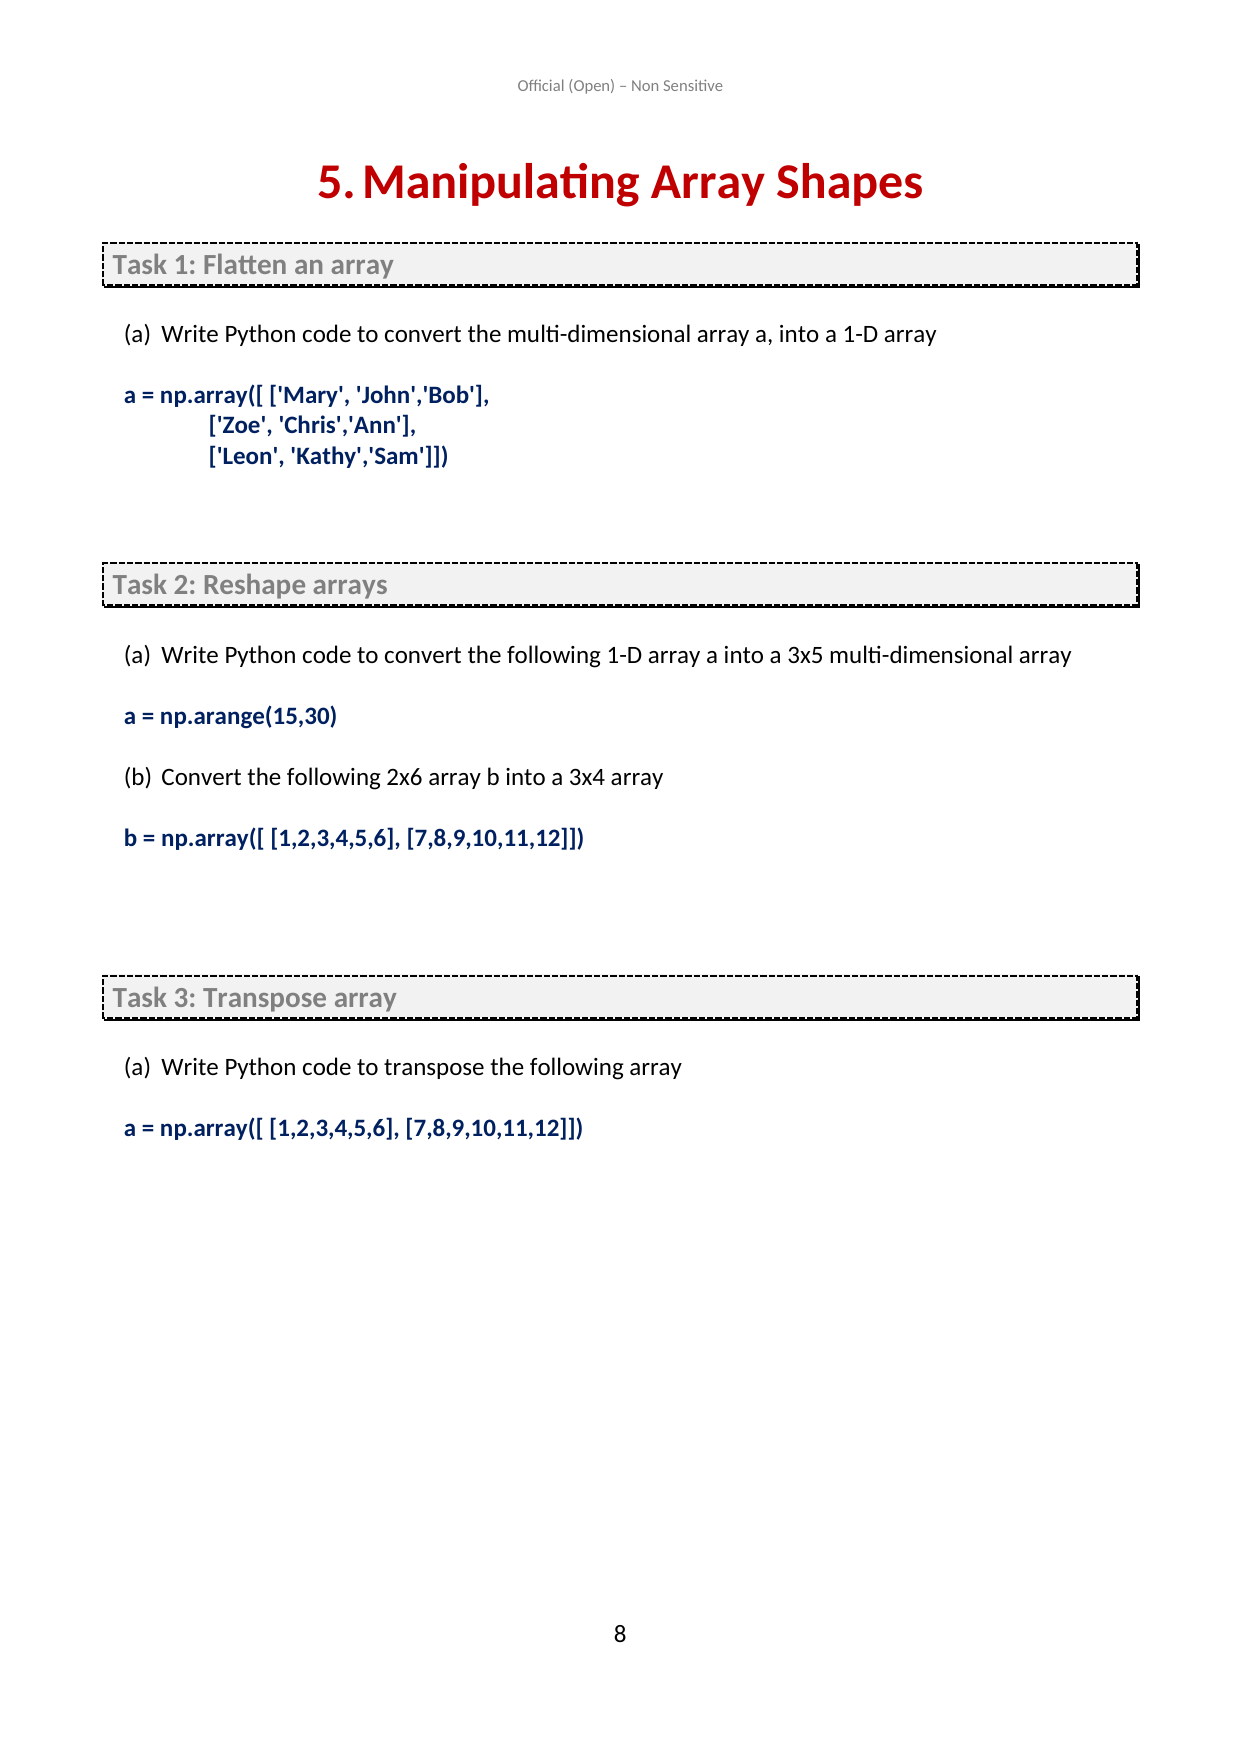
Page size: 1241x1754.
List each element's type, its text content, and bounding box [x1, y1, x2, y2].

table_header Write Python code to transpose the following array a = np.array([ [1,2,3,4,5,6], [7,8,9,10,11,12]]) [113, 1051, 1128, 1173]
table_header Write Python code to convert the multi-dimensional array a, into a 1-D array a = np.array([ ['Mary', 'John','Bob'], ['Zoe', 'Chris','Ann'], ['Leon', 'Kathy','Sam']]) [113, 318, 1128, 501]
subtitle Manipulating Array Shapes [112, 150, 1128, 211]
subtitle Task 1: Flatten an array [102, 242, 1138, 286]
table_header Write Python code to convert the following 1-D array a into a 3x5 multi-dimensional array a = np.arange(15,30) [113, 639, 1128, 761]
subtitle Task 3: Transpose array [102, 974, 1138, 1018]
table_cell Convert the following 2x6 array b into a 3x4 array b = np.array([ [1,2,3,4,5,6], [7,8,9,10,11,12]]) [113, 761, 1128, 883]
subtitle Task 2: Reshape arrays [102, 562, 1138, 606]
